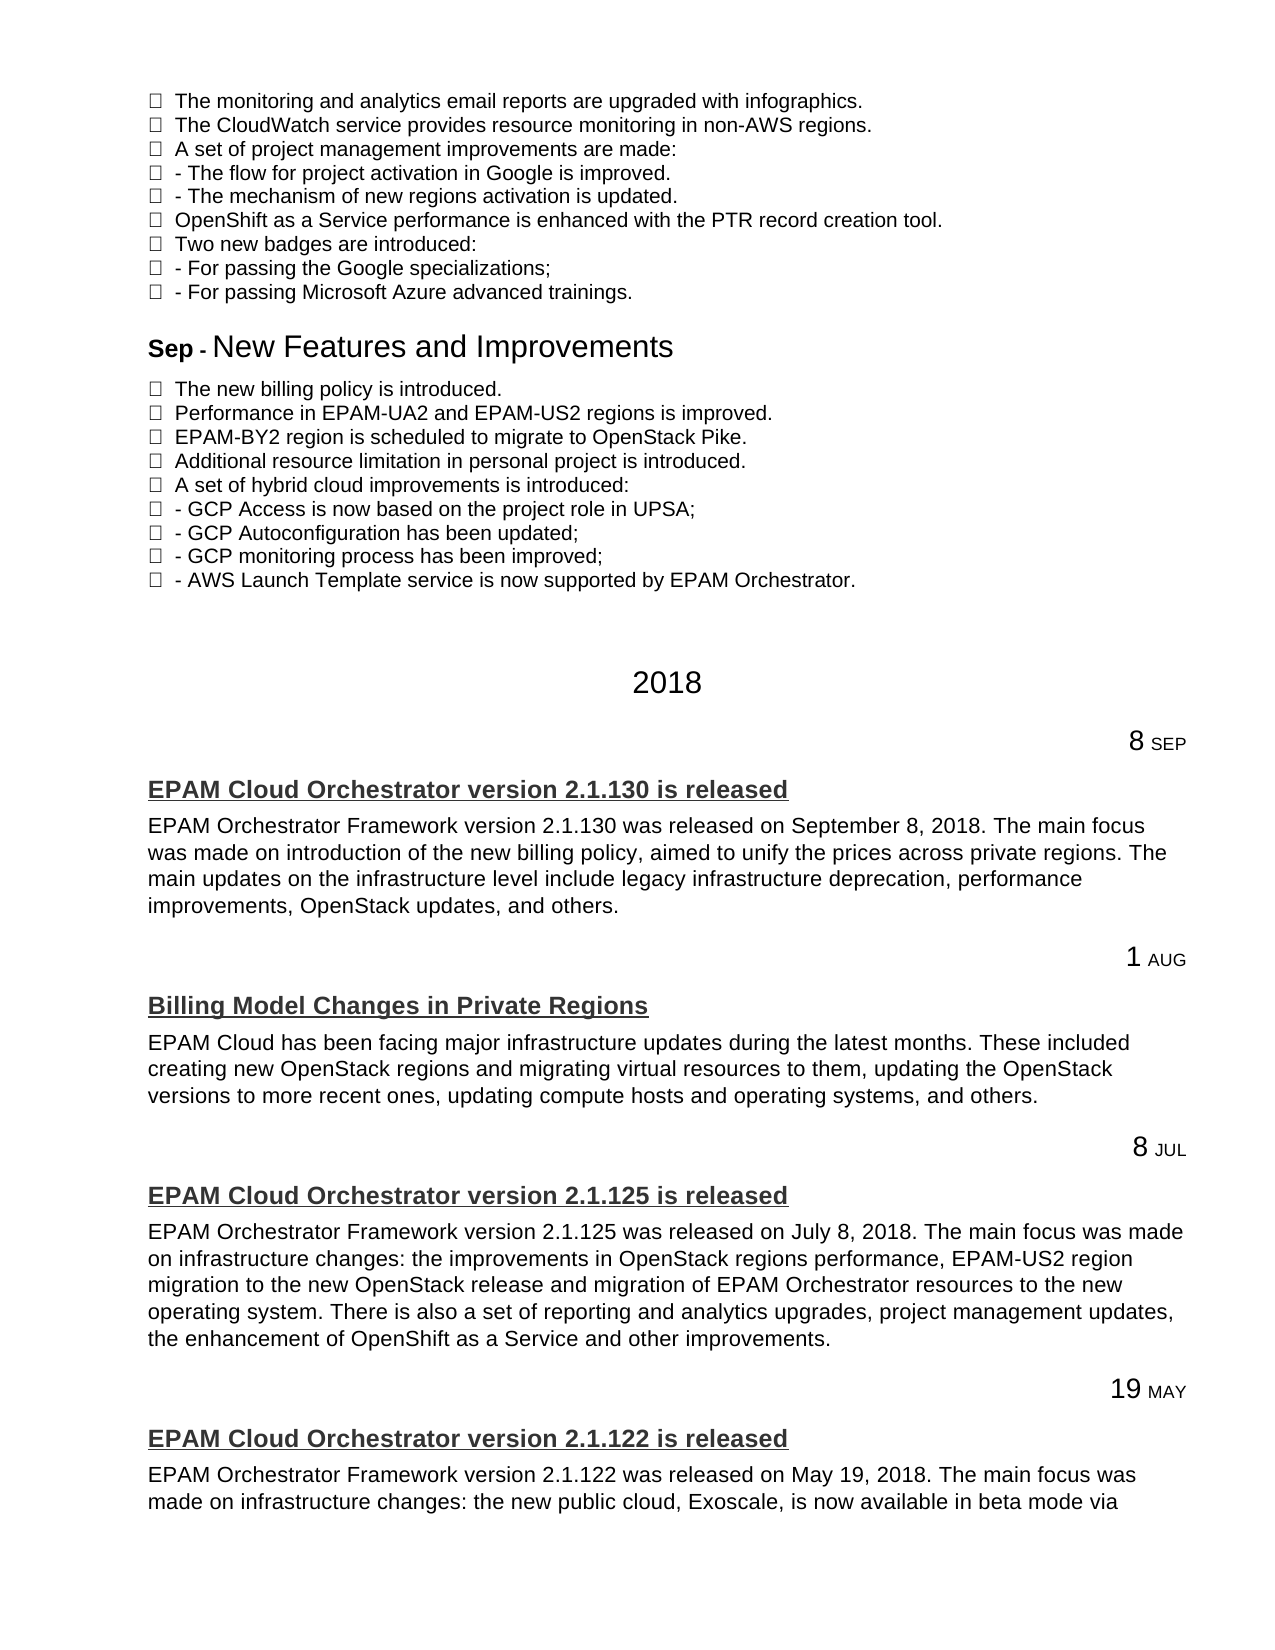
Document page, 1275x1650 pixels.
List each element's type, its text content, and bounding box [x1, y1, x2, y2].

text  EPAM-BY2 region is scheduled to migrate to OpenStack Pike. [148, 424, 1186, 448]
text 8 Sep [148, 723, 1186, 756]
text  A set of project management improvements are made: [148, 136, 1186, 160]
text EPAM Orchestrator Framework version 2.1.130 was released on September 8, 2018. The main focus was made on introduction of the new billing policy, aimed to unify the prices across private regions. The main updates on the infrastructure level include legacy infrastructure deprecation, performance improvements, OpenStack updates, and others. [148, 812, 1186, 918]
text  - AWS Launch Template service is now supported by EPAM Orchestrator. [148, 568, 1186, 592]
text  Additional resource limitation in personal project is introduced. [148, 448, 1186, 472]
subtitle EPAM Cloud Orchestrator version 2.1.125 is released [148, 1181, 1186, 1210]
text  OpenShift as a Service performance is enhanced with the PTR record creation tool. [148, 208, 1186, 232]
text  Two new badges are introduced: [148, 232, 1186, 256]
text EPAM Orchestrator Framework version 2.1.125 was released on July 8, 2018. The main focus was made on infrastructure changes: the improvements in OpenStack regions performance, EPAM-US2 region migration to the new OpenStack release and migration of EPAM Orchestrator resources to the new operating system. There is also a set of reporting and analytics upgrades, project management updates, the enhancement of OpenShift as a Service and other improvements. [148, 1218, 1186, 1351]
subtitle EPAM Cloud Orchestrator version 2.1.130 is released [148, 775, 1186, 804]
text  The monitoring and analytics email reports are upgraded with infographics. [148, 88, 1186, 112]
text 19 May [148, 1372, 1186, 1405]
text EPAM Cloud has been facing major infrastructure updates during the latest months. These included creating new OpenStack regions and migrating virtual resources to them, updating the OpenStack versions to more recent ones, updating compute hosts and operating systems, and others. [148, 1028, 1186, 1108]
text  - The flow for project activation in Google is improved. [148, 160, 1186, 184]
text  The new billing policy is introduced. [148, 377, 1186, 401]
text  The CloudWatch service provides resource monitoring in non-AWS regions. [148, 112, 1186, 136]
text  - The mechanism of new regions activation is updated. [148, 184, 1186, 208]
subtitle Billing Model Changes in Private Regions [148, 991, 1186, 1020]
subtitle Sep - New Features and Improvements [148, 328, 1186, 364]
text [148, 1461, 1186, 1514]
text 8 Jul [148, 1129, 1186, 1162]
text  - GCP monitoring process has been improved; [148, 544, 1186, 568]
subtitle 2018 [148, 664, 1186, 700]
text  - For passing Microsoft Azure advanced trainings. [148, 280, 1186, 304]
text  Performance in EPAM-UA2 and EPAM-US2 regions is improved. [148, 401, 1186, 424]
text  - GCP Access is now based on the project role in UPSA; [148, 496, 1186, 520]
text  A set of hybrid cloud improvements is introduced: [148, 472, 1186, 496]
text 1 Aug [148, 940, 1186, 972]
subtitle EPAM Cloud Orchestrator version 2.1.122 is released [148, 1424, 1186, 1453]
text  - For passing the Google specializations; [148, 256, 1186, 280]
text  - GCP Autoconfiguration has been updated; [148, 520, 1186, 544]
